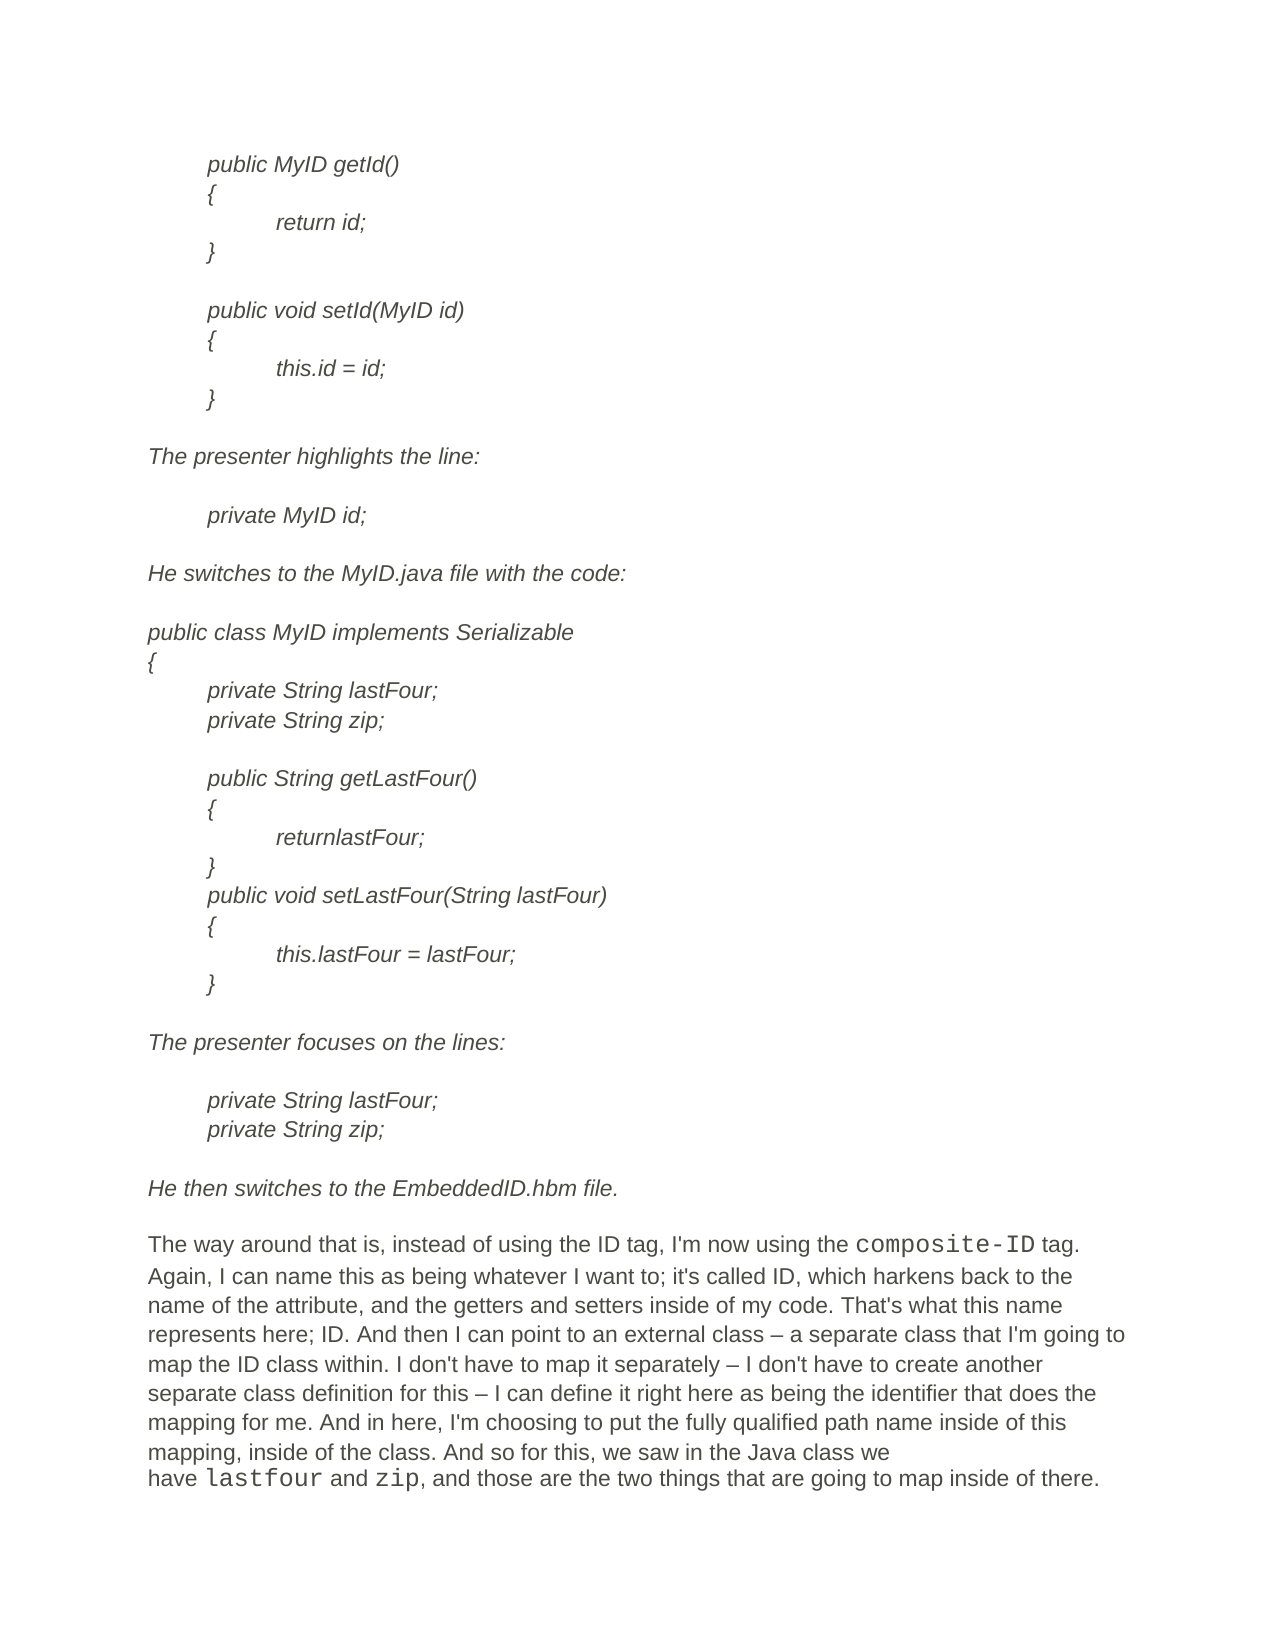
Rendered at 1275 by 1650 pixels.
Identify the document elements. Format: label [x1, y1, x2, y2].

text [148, 148, 1127, 1494]
